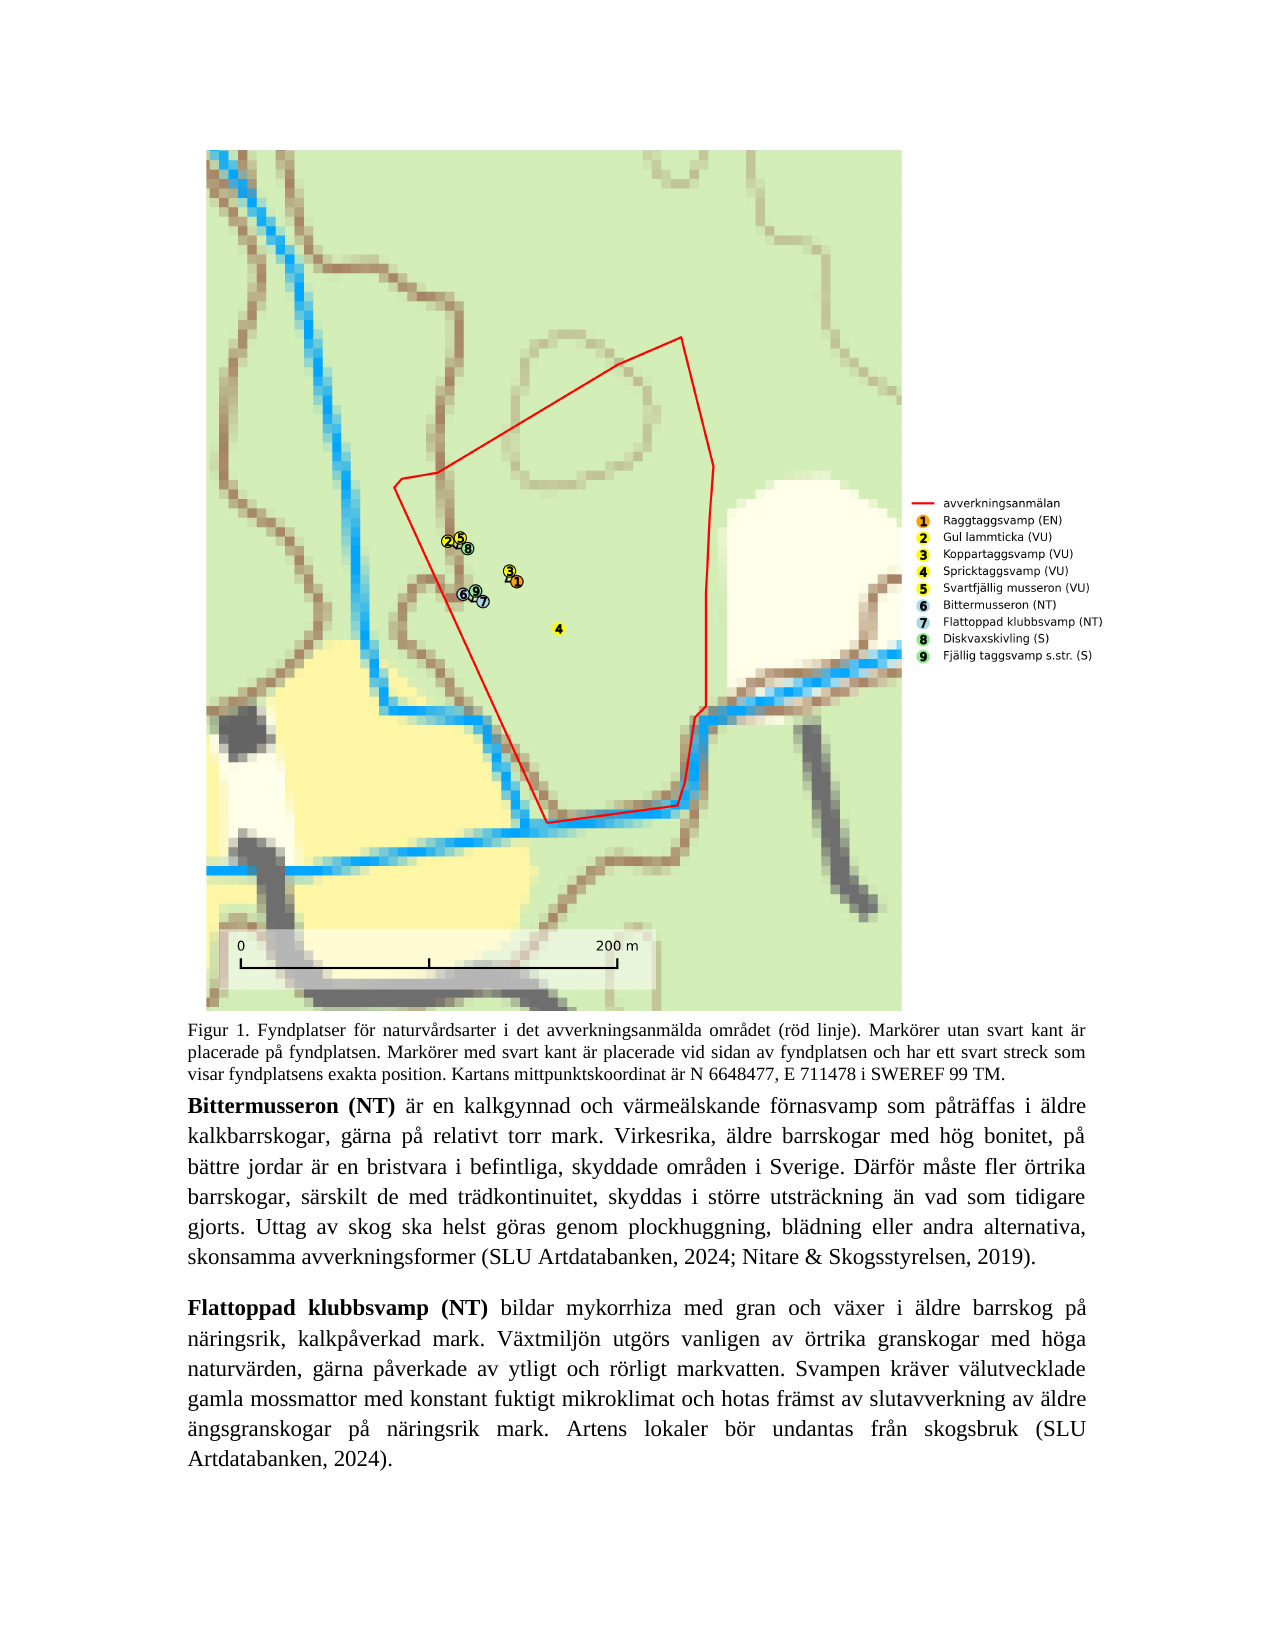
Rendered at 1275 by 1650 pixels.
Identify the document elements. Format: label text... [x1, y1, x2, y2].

text Flattoppad klubbsvamp (NT) bildar mykorrhiza med gran och växer i äldre barrskog på näringsrik, kalkpåverkad mark. Växtmiljön utgörs vanligen av örtrika granskogar med höga naturvärden, gärna påverkade av ytligt och rörligt markvatten. Svampen kräver välutvecklade gamla mossmattor med konstant fuktigt mikroklimat och hotas främst av slutavverkning av äldre ängsgranskogar på näringsrik mark. Artens lokaler bör undantas från skogsbruk (SLU Artdatabanken, 2024). [187, 1294, 1087, 1472]
text Figur 1. Fyndplatser för naturvårdsarter i det avverkningsanmälda området (röd linje). Markörer utan svart kant är placerade på fyndplatsen. Markörer med svart kant är placerade vid sidan av fyndplatsen och har ett svart streck som visar fyndplatsens exakta position. Kartans mittpunktskoordinat är N 6648477, E 711478 i SWEREF 99 TM. [187, 1019, 1087, 1084]
text Bittermusseron (NT) är en kalkgynnad och värmeälskande förnasvamp som påträffas i äldre kalkbarrskogar, gärna på relativt torr mark. Virkesrika, äldre barrskogar med hög bonitet, på bättre jordar är en bristvara i befintliga, skyddade områden i Sverige. Därför måste fler örtrika barrskogar, särskilt de med trädkontinuitet, skyddas i större utsträckning än vad som tidigare gjorts. Uttag av skog ska helst göras genom plockhuggning, blädning eller andra alternativa, skonsamma avverkningsformer (SLU Artdatabanken, 2024; Nitare & Skogsstyrelsen, 2019). [187, 1092, 1087, 1270]
picture [206, 150, 1107, 1011]
